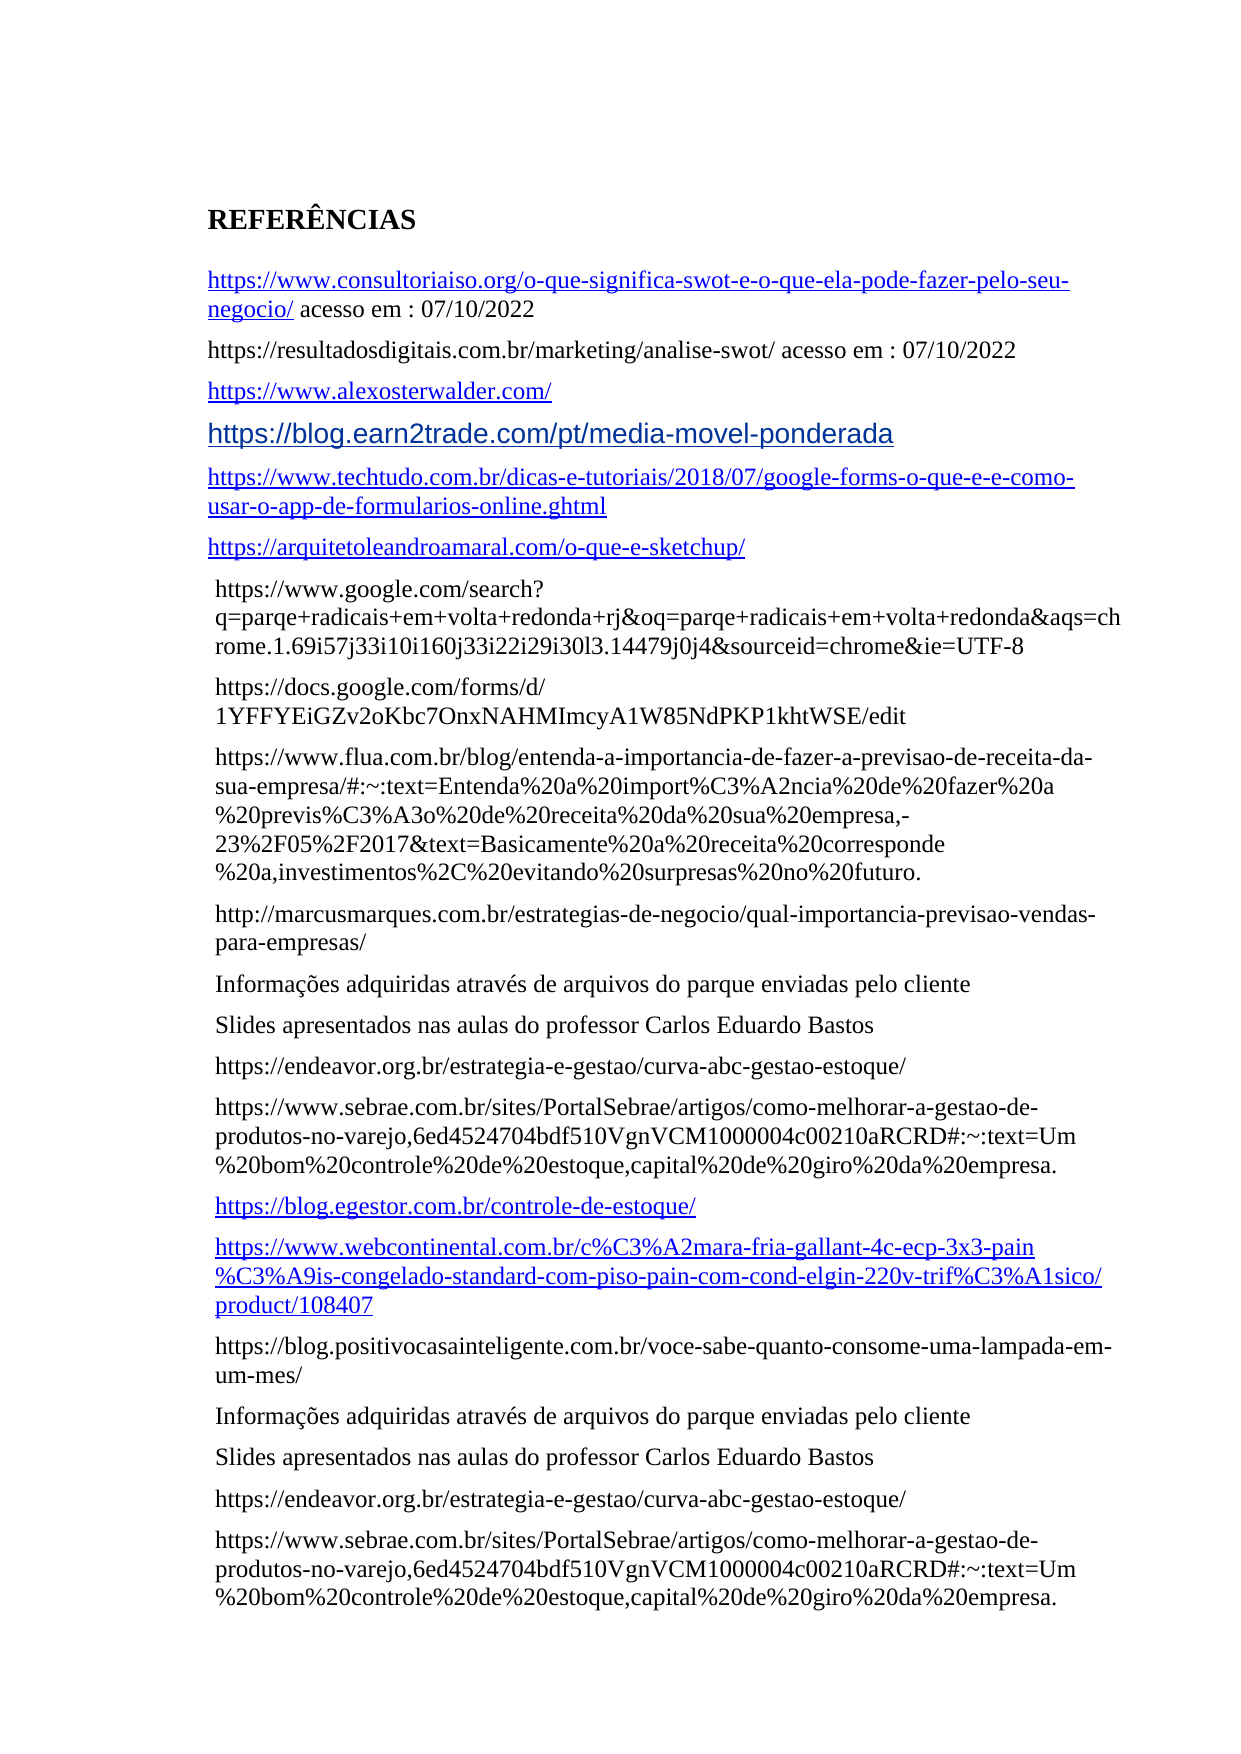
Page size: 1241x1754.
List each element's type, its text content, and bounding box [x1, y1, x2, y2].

text https://endeavor.org.br/estrategia-e-gestao/curva-abc-gestao-estoque/ [215, 1051, 1122, 1080]
text Slides apresentados nas aulas do professor Carlos Eduardo Bastos [215, 1010, 1122, 1039]
text https://www.alexosterwalder.com/ [207, 376, 1122, 405]
text Informações adquiridas através de arquivos do parque enviadas pelo cliente [215, 1401, 1122, 1430]
text https://endeavor.org.br/estrategia-e-gestao/curva-abc-gestao-estoque/ [215, 1484, 1122, 1512]
text https://www.google.com/search?q=parqe+radicais+em+volta+redonda+rj&oq=parqe+radicais+em+volta+redonda&aqs=chrome.1.69i57j33i10i160j33i22i29i30l3.14479j0j4&sourceid=chrome&ie=UTF-8 [215, 574, 1122, 660]
text https://www.sebrae.com.br/sites/PortalSebrae/artigos/como-melhorar-a-gestao-de-produtos-no-varejo,6ed4524704bdf510VgnVCM1000004c00210aRCRD#:~:text=Um%20bom%20controle%20de%20estoque,capital%20de%20giro%20da%20empresa. [215, 1092, 1122, 1179]
text https://www.sebrae.com.br/sites/PortalSebrae/artigos/como-melhorar-a-gestao-de-produtos-no-varejo,6ed4524704bdf510VgnVCM1000004c00210aRCRD#:~:text=Um%20bom%20controle%20de%20estoque,capital%20de%20giro%20da%20empresa. [215, 1525, 1122, 1611]
text http://marcusmarques.com.br/estrategias-de-negocio/qual-importancia-previsao-vendas-para-empresas/ [215, 899, 1122, 956]
text https://www.flua.com.br/blog/entenda-a-importancia-de-fazer-a-previsao-de-receita-da-sua-empresa/#:~:text=Entenda%20a%20import%C3%A2ncia%20de%20fazer%20a%20previs%C3%A3o%20de%20receita%20da%20sua%20empresa,-23%2F05%2F2017&text=Basicamente%20a%20receita%20corresponde%20a,investimentos%2C%20evitando%20surpresas%20no%20futuro. [215, 742, 1122, 886]
text https://resultadosdigitais.com.br/marketing/analise-swot/ acesso em : 07/10/2022 [207, 335, 1122, 364]
text https://docs.google.com/forms/d/1YFFYEiGZv2oKbc7OnxNAHMImcyA1W85NdPKP1khtWSE/edit [215, 672, 1122, 730]
text https://blog.positivocasainteligente.com.br/voce-sabe-quanto-consome-uma-lampada-em-um-mes/ [215, 1331, 1122, 1389]
text https://blog.egestor.com.br/controle-de-estoque/ [215, 1191, 1122, 1220]
text https://www.consultoriaiso.org/o-que-significa-swot-e-o-que-ela-pode-fazer-pelo-seu-negocio/ acesso em : 07/10/2022 [207, 265, 1122, 322]
text Informações adquiridas através de arquivos do parque enviadas pelo cliente [215, 969, 1122, 997]
text https://blog.earn2trade.com/pt/media-movel-ponderada [207, 417, 1122, 450]
text Slides apresentados nas aulas do professor Carlos Eduardo Bastos [215, 1442, 1122, 1471]
text https://www.techtudo.com.br/dicas-e-tutoriais/2018/07/google-forms-o-que-e-e-como-usar-o-app-de-formularios-online.ghtml [207, 462, 1122, 520]
subtitle REFERÊNCIAS [207, 202, 1122, 236]
text https://arquitetoleandroamaral.com/o-que-e-sketchup/ [207, 532, 1122, 561]
